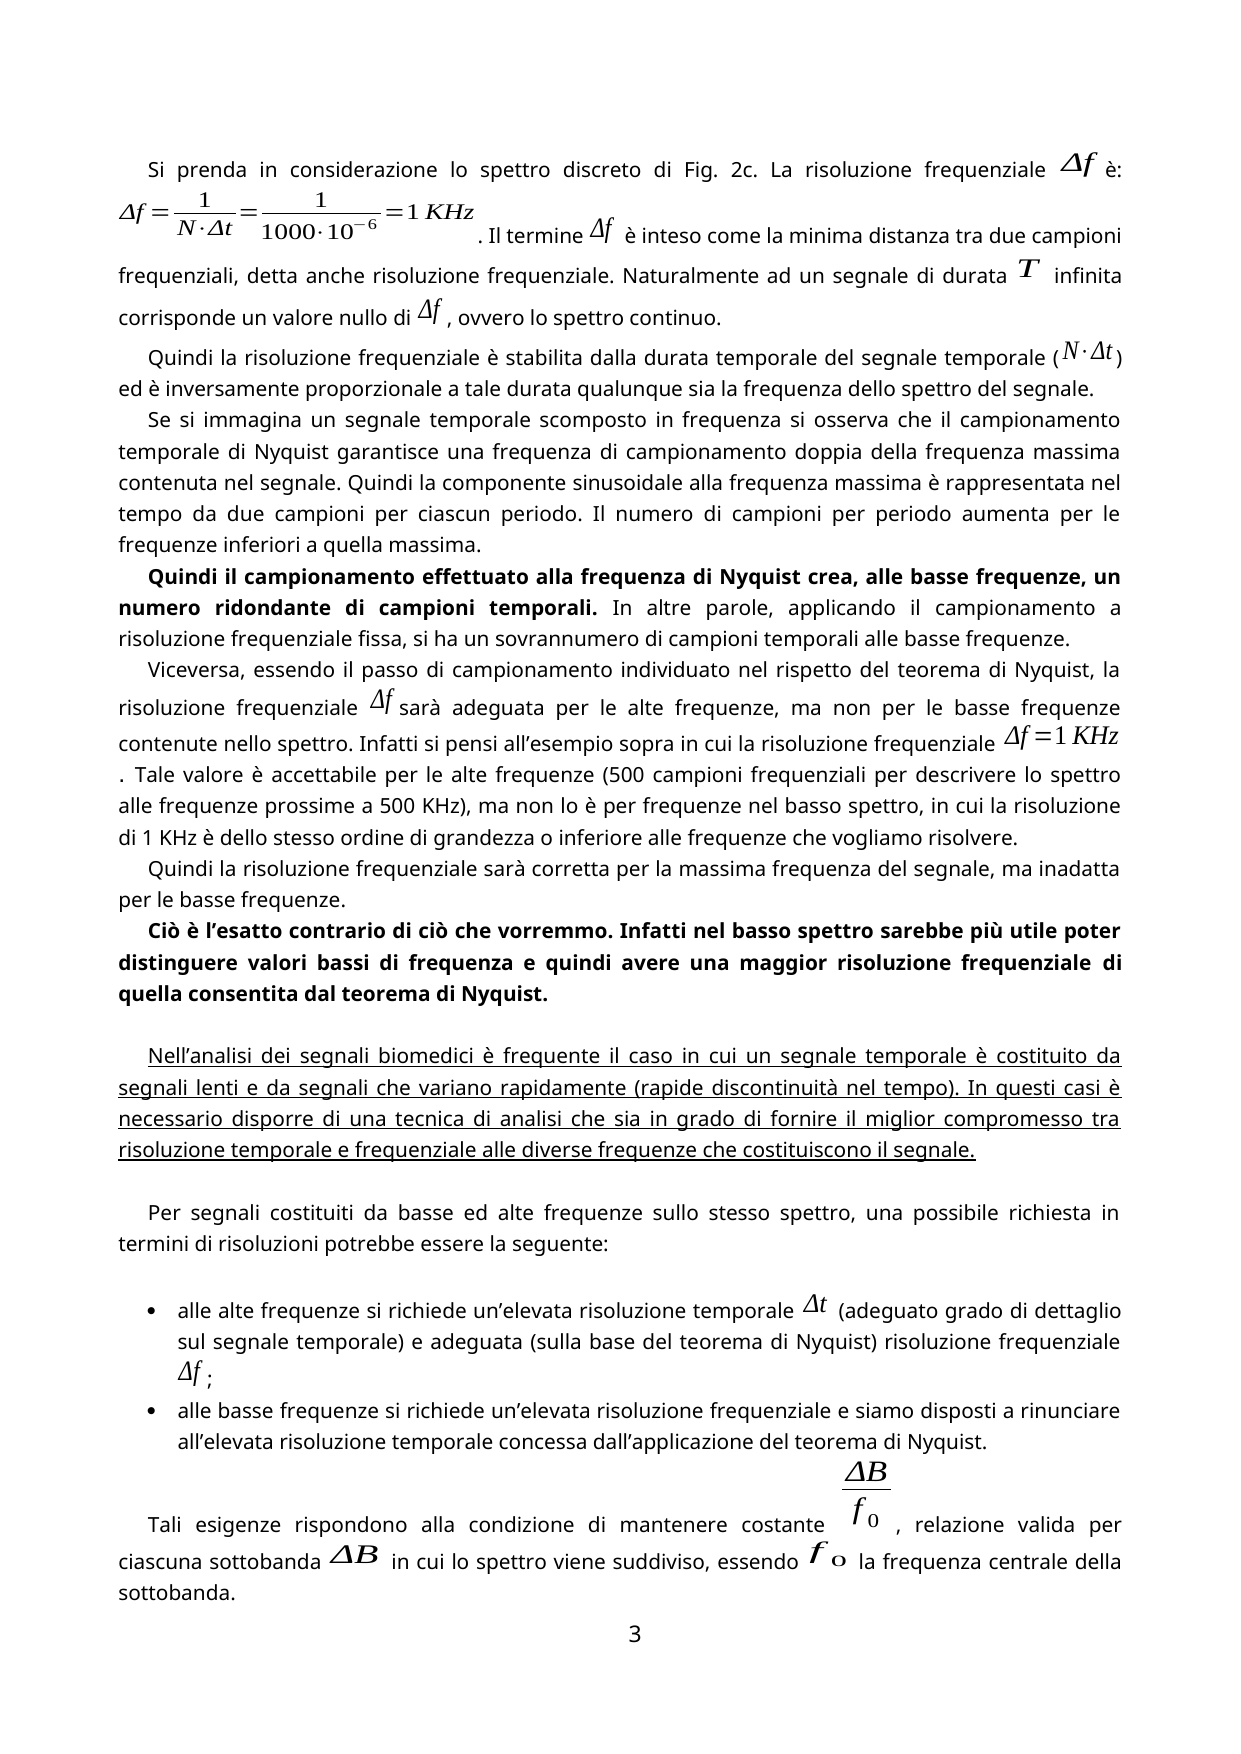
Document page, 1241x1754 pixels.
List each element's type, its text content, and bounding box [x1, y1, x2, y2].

text Viceversa, essendo il passo di campionamento individuato nel rispetto del teorema di Nyquist, la risoluzione frequenziale sarà adeguata per le alte frequenze, ma non per le basse frequenze contenute nello spettro. Infatti si pensi all’esempio sopra in cui la risoluzione frequenziale . Tale valore è accettabile per le alte frequenze (500 campioni frequenziali per descrivere lo spettro alle frequenze prossime a 500 KHz), ma non lo è per frequenze nel basso spettro, in cui la risoluzione di 1 KHz è dello stesso ordine di grandezza o inferiore alle frequenze che vogliamo risolvere. [118, 653, 1122, 851]
text Per segnali costituiti da basse ed alte frequenze sullo stesso spettro, una possibile richiesta in termini di risoluzioni potrebbe essere la seguente: [118, 1195, 1122, 1257]
text Quindi la risoluzione frequenziale è stabilita dalla durata temporale del segnale temporale () ed è inversamente proporzionale a tale durata qualunque sia la frequenza dello spettro del segnale. [118, 336, 1122, 403]
text Nell’analisi dei segnali biomedici è frequente il caso in cui un segnale temporale è costituito da segnali lenti e da segnali che variano rapidamente (rapide discontinuità nel tempo). In questi casi è necessario disporre di una tecnica di analisi che sia in grado di fornire il miglior compromesso tra risoluzione temporale e frequenziale alle diverse frequenze che costituiscono il segnale. [118, 1038, 1122, 1097]
list alle alte frequenze si richiede un’elevata risoluzione temporale (adeguato grado di dettaglio sul segnale temporale) e adeguata (sulla base del teorema di Nyquist) risoluzione frequenziale ; [148, 1288, 1122, 1393]
text Tali esigenze rispondono alla condizione di mantenere costante , relazione valida per ciascuna sottobanda in cui lo spettro viene suddiviso, essendo la frequenza centrale della sottobanda. [118, 1456, 1122, 1607]
text Quindi la risoluzione frequenziale sarà corretta per la massima frequenza del segnale, ma inadatta per le basse frequenze. [118, 851, 1122, 913]
text Se si immagina un segnale temporale scomposto in frequenza si osserva che il campionamento temporale di Nyquist garantisce una frequenza di campionamento doppia della frequenza massima contenuta nel segnale. Quindi la componente sinusoidale alla frequenza massima è rappresentata nel tempo da due campioni per ciascun periodo. Il numero di campioni per periodo aumenta per le frequenze inferiori a quella massima. [118, 403, 1122, 559]
text Nell’analisi dei segnali biomedici è frequente il caso in cui un segnale temporale è costituito da segnali lenti e da segnali che variano rapidamente (rapide discontinuità nel tempo). In questi casi è necessario disporre di una tecnica di analisi che sia in grado di fornire il miglior compromesso tra risoluzione temporale e frequenziale alle diverse frequenze che costituiscono il segnale. [118, 1098, 1122, 1163]
text Quindi il campionamento effettuato alla frequenza di Nyquist crea, alle basse frequenze, un numero ridondante di campioni temporali. In altre parole, applicando il campionamento a risoluzione frequenziale fissa, si ha un sovrannumero di campioni temporali alle basse frequenze. [118, 559, 1122, 653]
text Ciò è l’esatto contrario di ciò che vorremmo. Infatti nel basso spettro sarebbe più utile poter distinguere valori bassi di frequenza e quindi avere una maggior risoluzione frequenziale di quella consentita dal teorema di Nyquist. [118, 913, 1122, 1007]
text Si prenda in considerazione lo spettro discreto di Fig. 2c. La risoluzione frequenziale è: . Il termine è inteso come la minima distanza tra due campioni frequenziali, detta anche risoluzione frequenziale. Naturalmente ad un segnale di durata infinita corrisponde un valore nullo di , ovvero lo spettro continuo. [118, 148, 1122, 332]
list alle basse frequenze si richiede un’elevata risoluzione frequenziale e siamo disposti a rinunciare all’elevata risoluzione temporale concessa dall’applicazione del teorema di Nyquist. [148, 1393, 1122, 1456]
